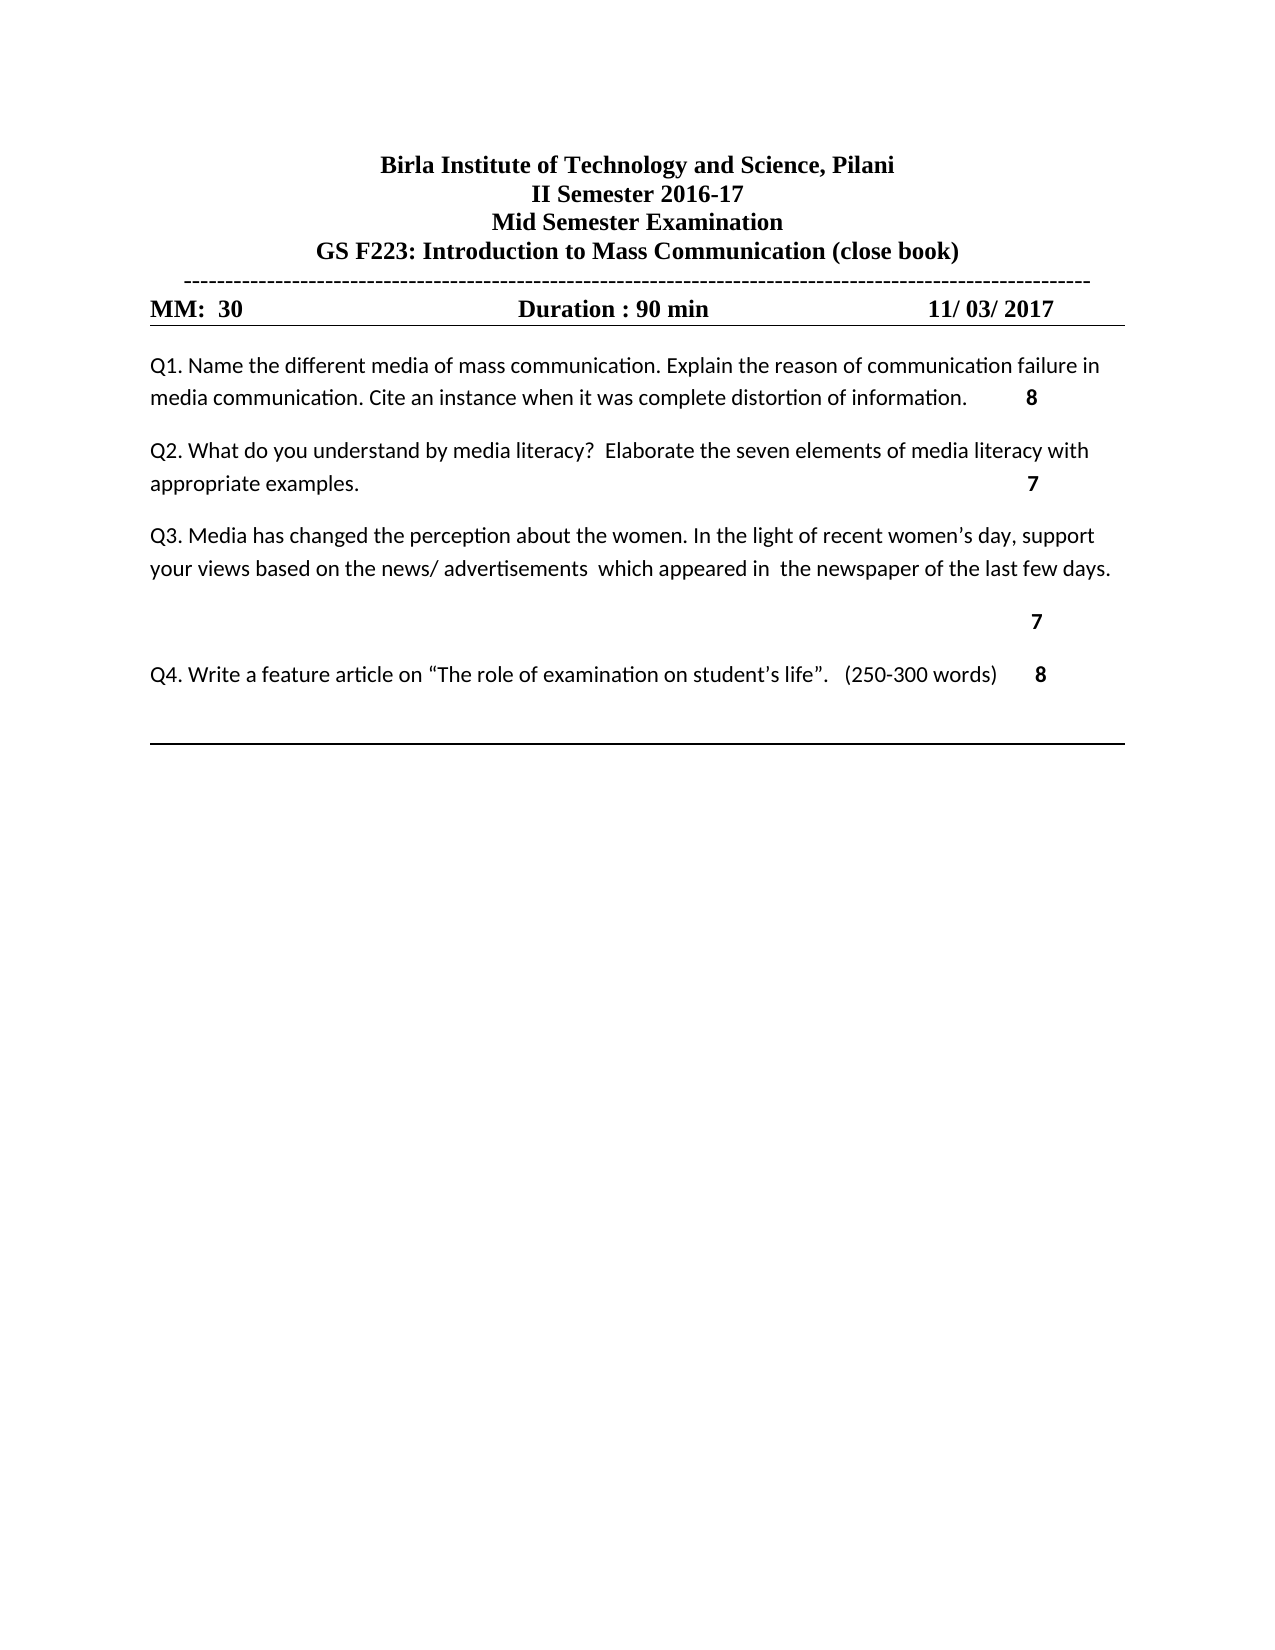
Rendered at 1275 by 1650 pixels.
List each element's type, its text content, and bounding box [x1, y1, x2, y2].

text MM: 30 Duration : 90 min 11/ 03/ 2017 [150, 294, 1125, 325]
text Q3. Media has changed the perception about the women. In the light of recent women’s day, support your views based on the news/ advertisements which appeared in the newspaper of the last few days. [150, 522, 1125, 582]
text 7 [150, 607, 1125, 635]
text Q2. What do you understand by media literacy? Elaborate the seven elements of media literacy with appropriate examples. 7 [150, 436, 1125, 497]
text Mid Semester Examination [150, 207, 1125, 236]
text ------------------------------------------------------------------------------------------------------------- [150, 265, 1125, 294]
text Q4. Write a feature article on “The role of examination on student’s life”. (250-300 words) 8 [150, 660, 1125, 688]
text II Semester 2016-17 [150, 179, 1125, 207]
text GS F223: Introduction to Mass Communication (close book) [150, 236, 1125, 265]
text Q1. Name the different media of mass communication. Explain the reason of communication failure in media communication. Cite an instance when it was complete distortion of information. 8 [150, 351, 1125, 411]
text Birla Institute of Technology and Science, Pilani [150, 150, 1125, 179]
